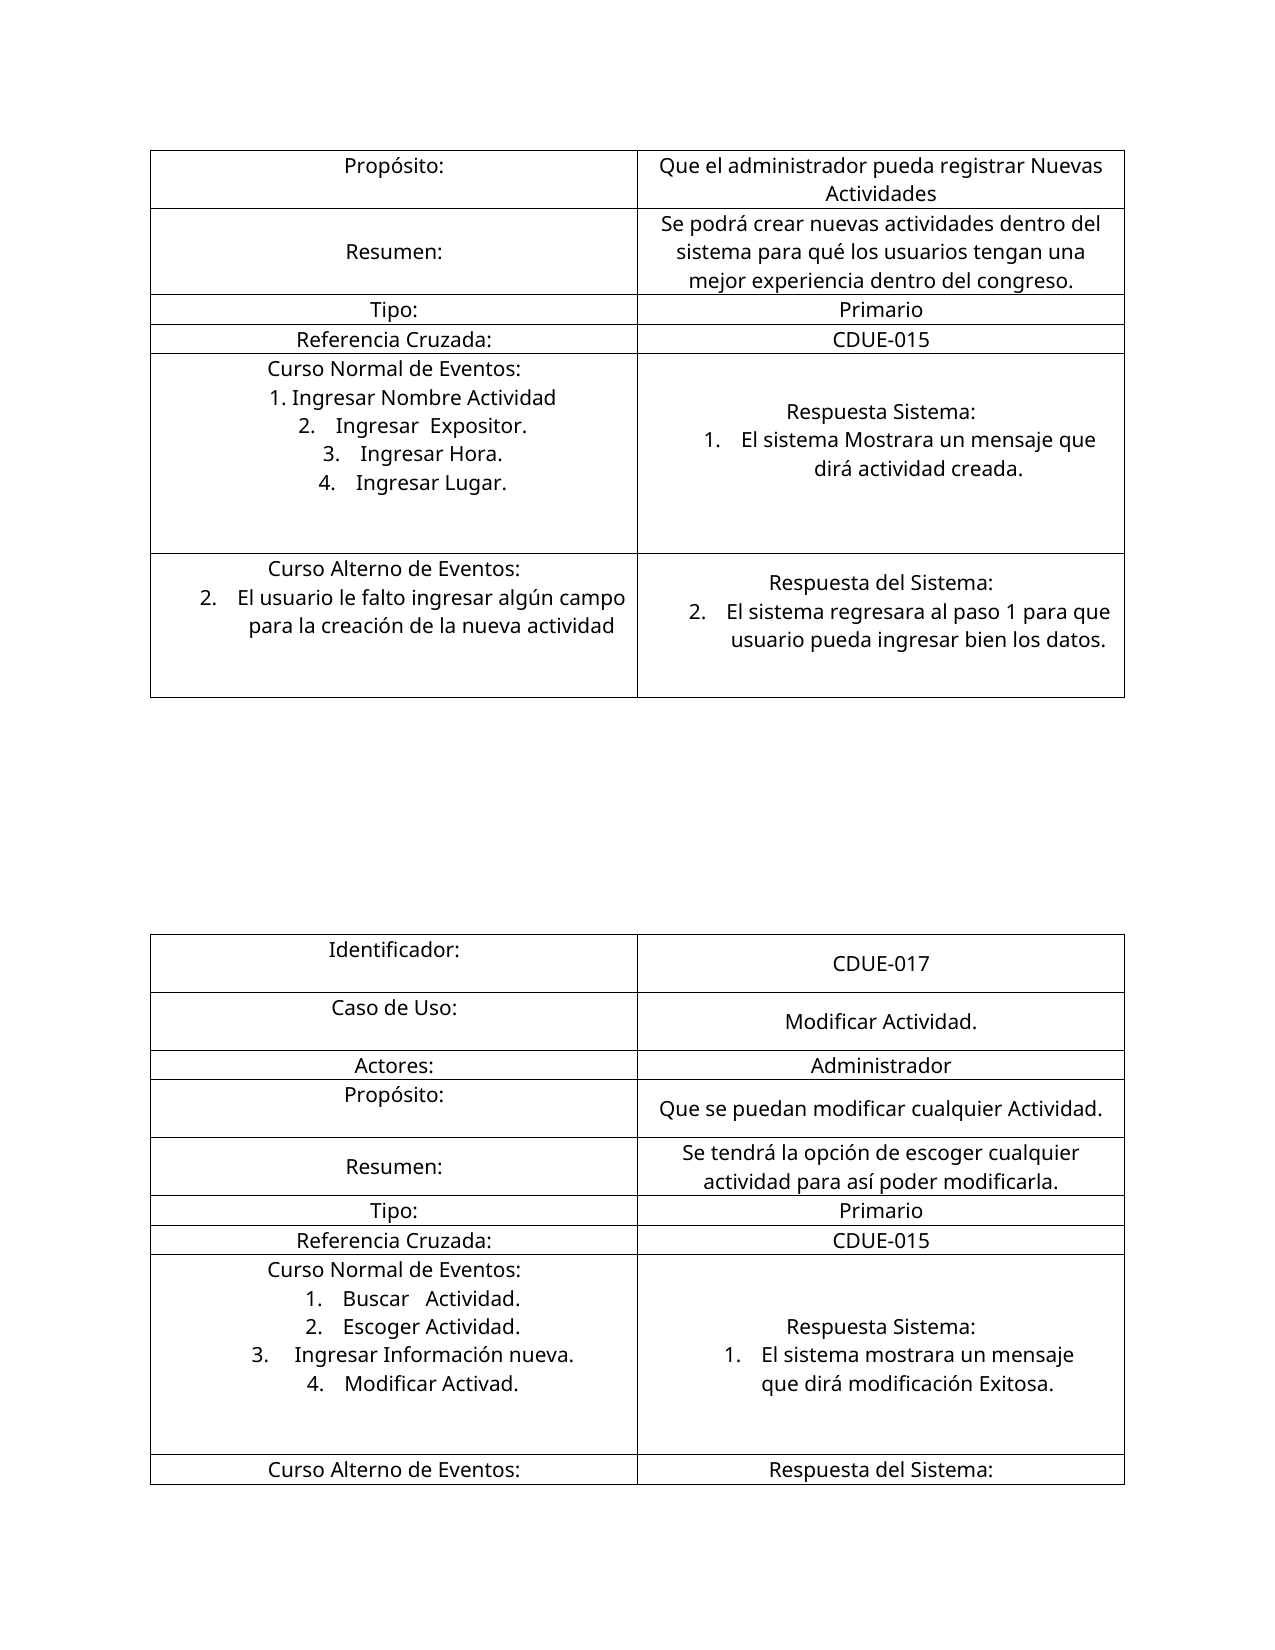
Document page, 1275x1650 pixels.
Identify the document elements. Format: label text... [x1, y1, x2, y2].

table_cell Respuesta Sistema: El sistema Mostrara un mensaje que dirá actividad creada. [638, 354, 1124, 553]
table_cell Resumen: [151, 1138, 637, 1195]
table_cell Primario [638, 1196, 1124, 1225]
table_cell Que se puedan modificar cualquier Actividad. [638, 1080, 1124, 1137]
table_cell Modificar Actividad. [638, 993, 1124, 1050]
table_cell Que el administrador pueda registrar Nuevas Actividades [638, 151, 1124, 208]
table_cell Propósito: [151, 151, 637, 208]
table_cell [638, 1455, 1124, 1484]
table_cell Tipo: [151, 295, 637, 324]
table_header Identificador: [151, 935, 637, 992]
table_cell Primario [638, 295, 1124, 324]
table_cell Resumen: [151, 209, 637, 294]
table_cell Propósito: [151, 1080, 637, 1137]
table_header CDUE-017 [638, 935, 1124, 992]
table_cell Actores: [151, 1051, 637, 1079]
table_cell Se tendrá la opción de escoger cualquier actividad para así poder modificarla. [638, 1138, 1124, 1195]
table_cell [151, 1455, 637, 1484]
table_cell Respuesta Sistema: El sistema mostrara un mensaje que dirá modificación Exitosa. [638, 1255, 1124, 1454]
table_cell Caso de Uso: [151, 993, 637, 1050]
table_cell Referencia Cruzada: [151, 1226, 637, 1254]
table_cell Curso Normal de Eventos: 1. Ingresar Nombre Actividad Ingresar Expositor. Ingresar Hora. Ingresar Lugar. [151, 354, 637, 553]
table_cell Tipo: [151, 1196, 637, 1225]
table_cell Respuesta del Sistema: El sistema regresara al paso 1 para que usuario pueda ingresar bien los datos. [638, 554, 1124, 697]
table_cell Referencia Cruzada: [151, 325, 637, 353]
table_cell CDUE-015 [638, 325, 1124, 353]
table_cell Administrador [638, 1051, 1124, 1079]
table_cell Curso Normal de Eventos: Buscar Actividad. Escoger Actividad. Ingresar Información nueva. Modificar Activad. [151, 1255, 637, 1454]
table_cell CDUE-015 [638, 1226, 1124, 1254]
table_cell Curso Alterno de Eventos: El usuario le falto ingresar algún campo para la creación de la nueva actividad [151, 554, 637, 697]
table_cell Se podrá crear nuevas actividades dentro del sistema para qué los usuarios tengan una mejor experiencia dentro del congreso. [638, 209, 1124, 294]
